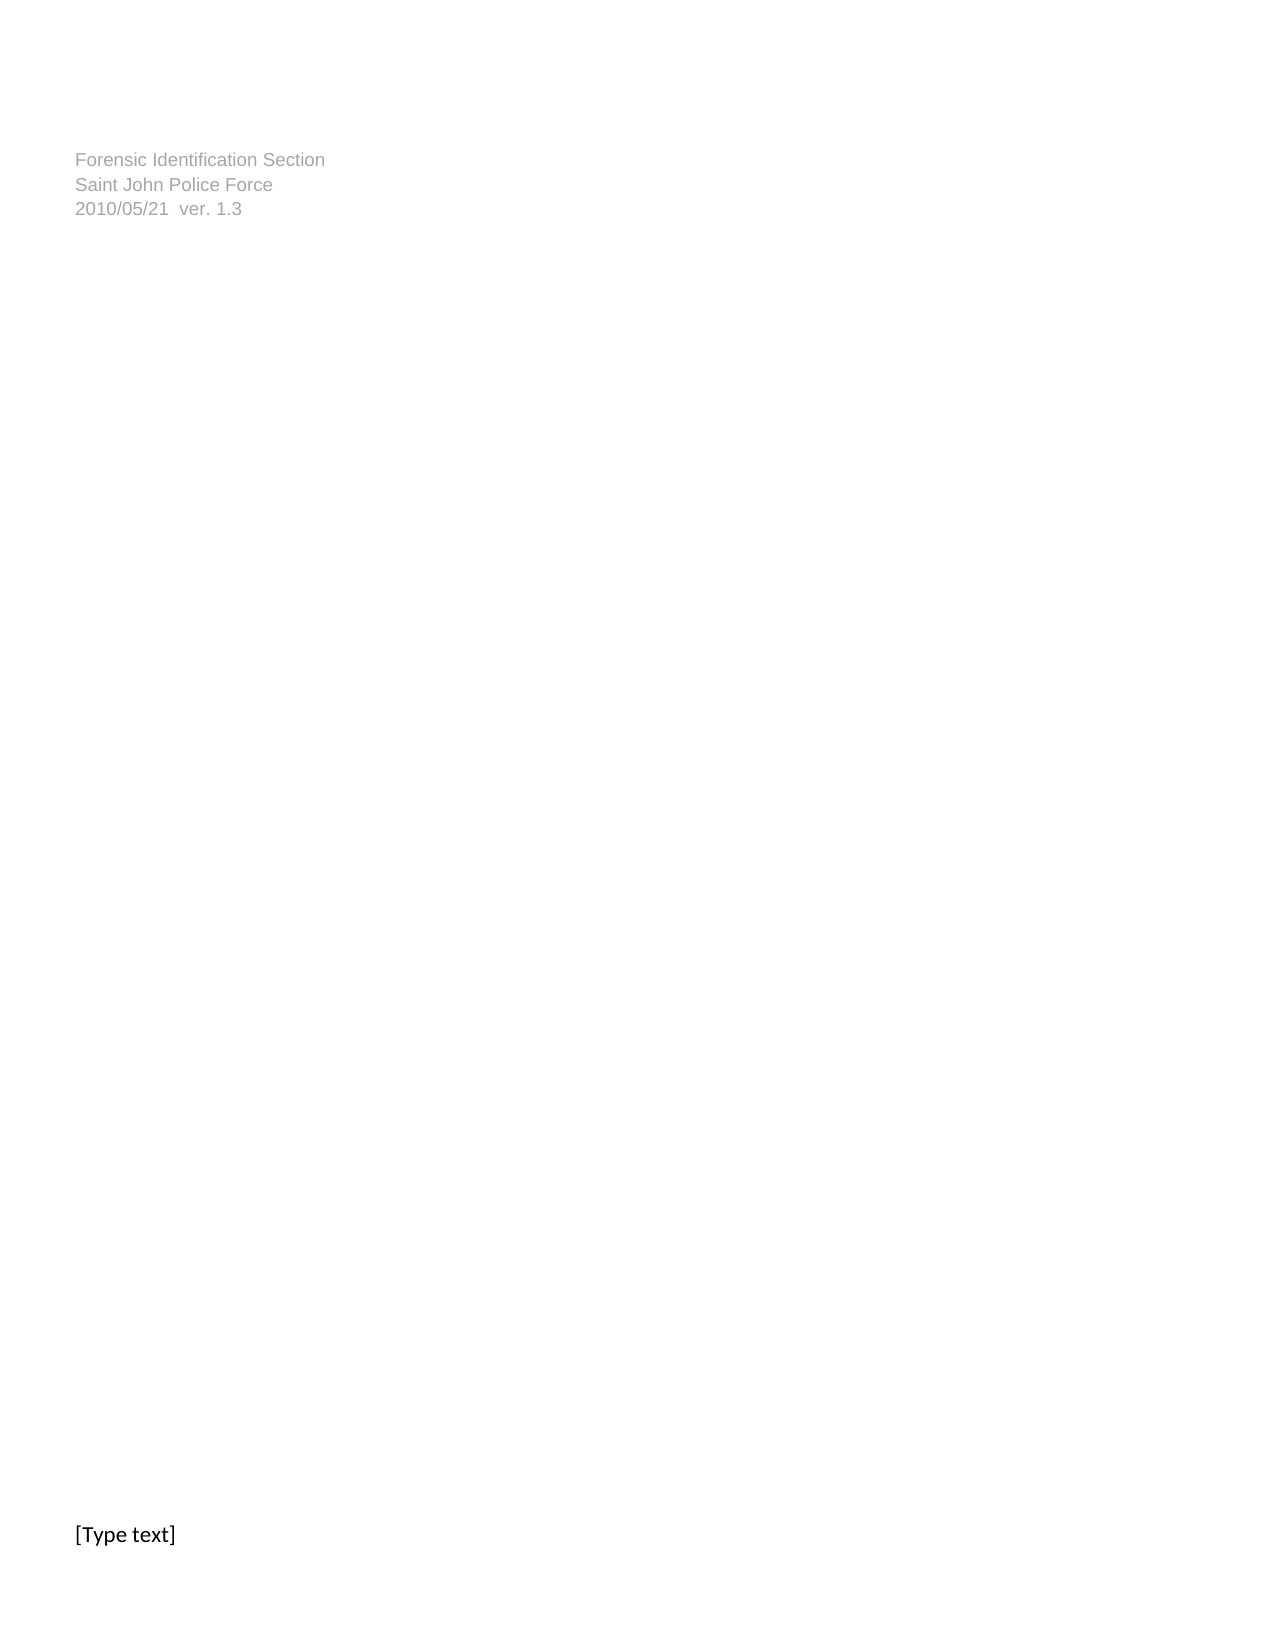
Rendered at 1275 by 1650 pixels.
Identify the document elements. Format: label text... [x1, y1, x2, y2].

text Forensic Identification Section [75, 149, 1200, 170]
text 2010/05/21 ver. 1.3 [75, 198, 1200, 220]
text Saint John Police Force [75, 173, 1200, 195]
